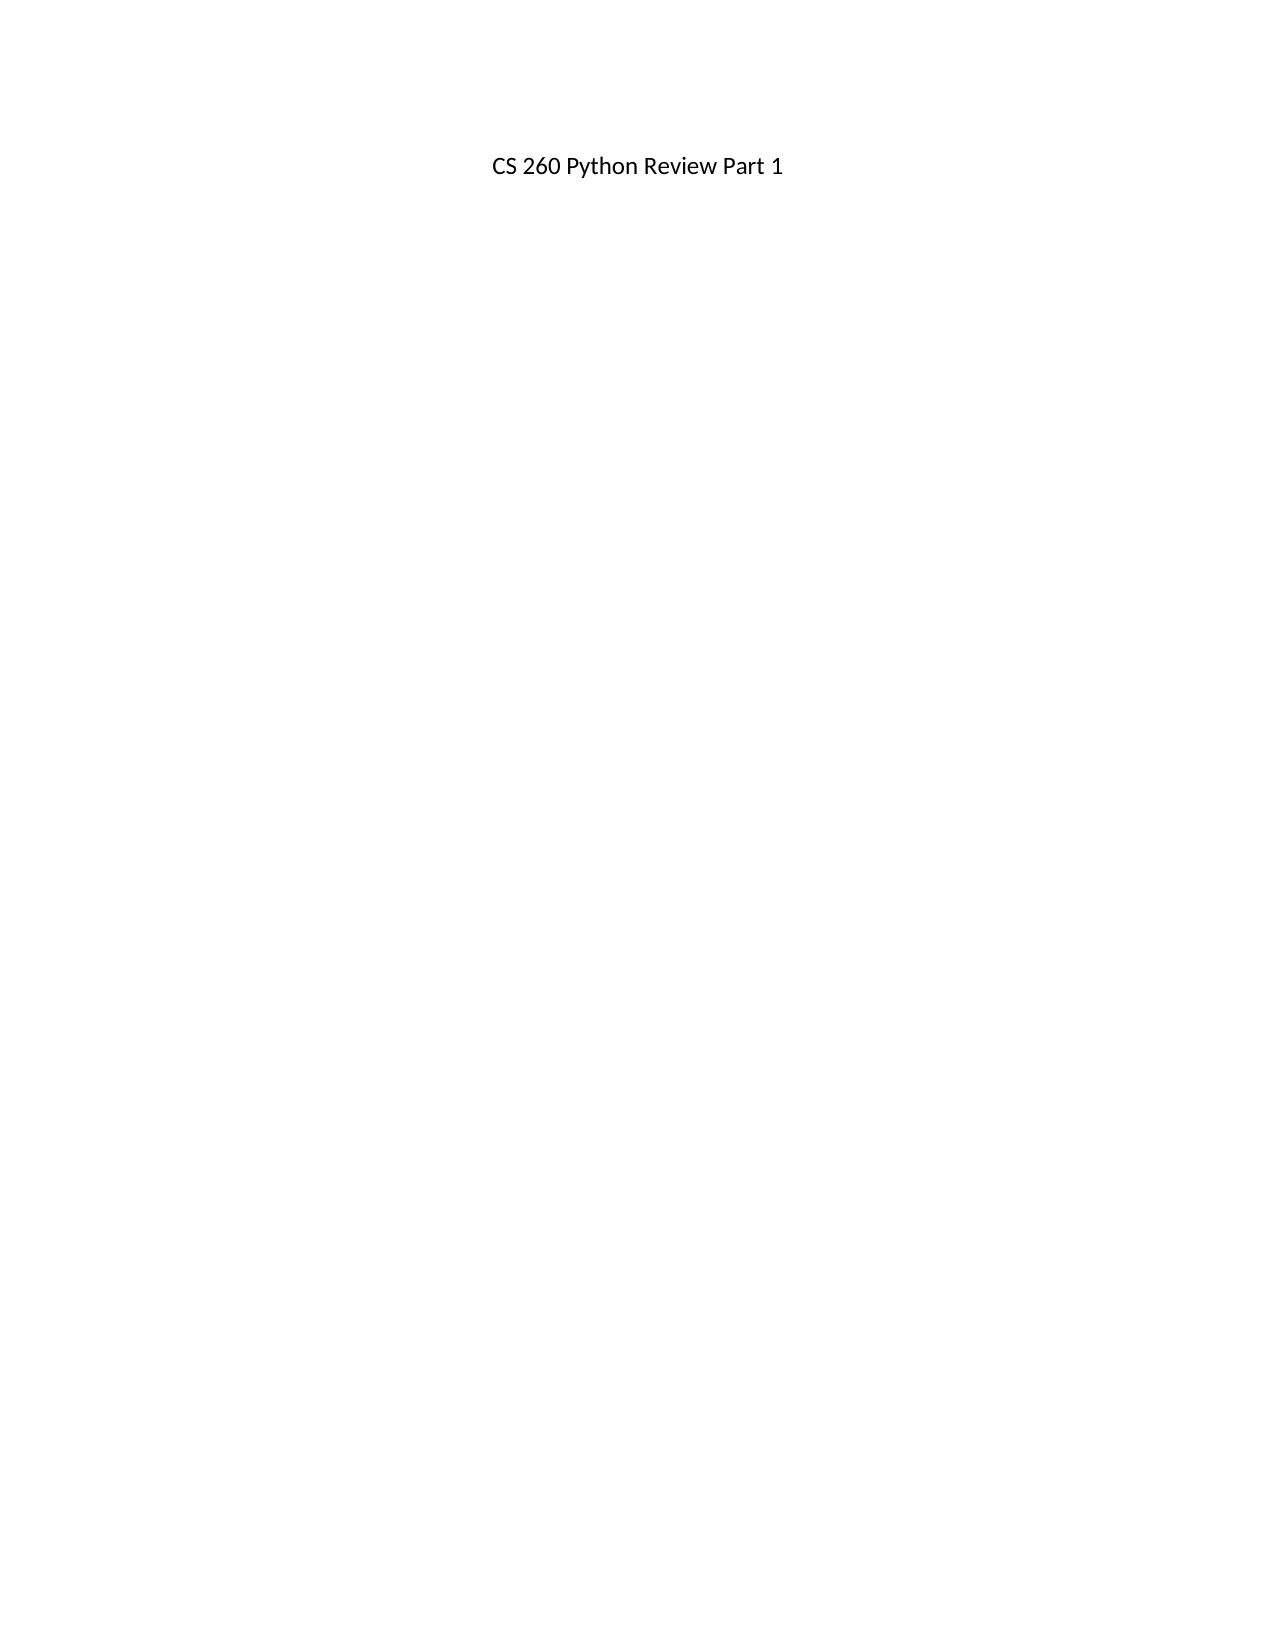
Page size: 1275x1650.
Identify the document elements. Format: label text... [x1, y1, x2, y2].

text CS 260 Python Review Part 1 [150, 150, 1125, 181]
